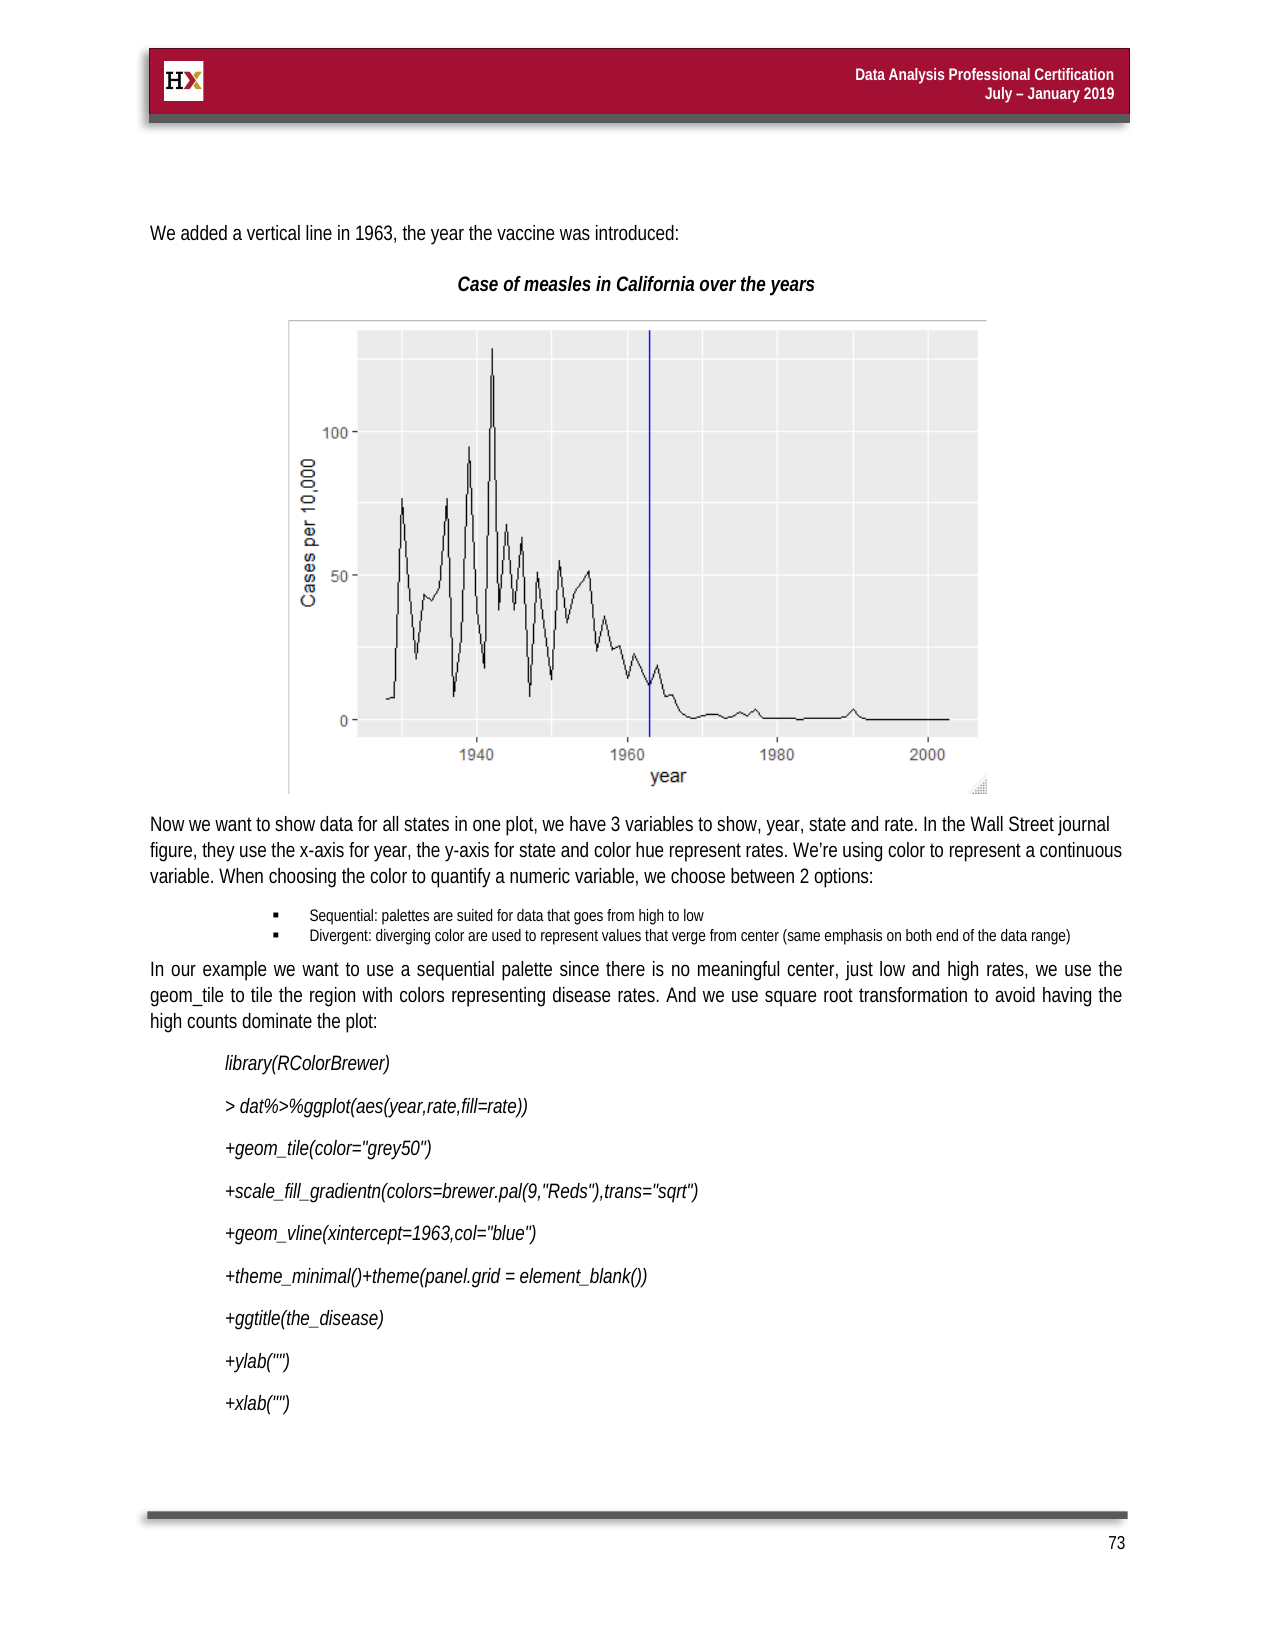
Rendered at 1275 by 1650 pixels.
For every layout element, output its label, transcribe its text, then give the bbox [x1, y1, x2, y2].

picture [288, 320, 987, 794]
text In our example we want to use a sequential palette since there is no meaningful center, just low and high rates, we use the geom_tile to tile the region with colors representing disease rates. And we use square root transformation to avoid having the high counts dominate the plot: [150, 957, 1125, 1033]
text Divergent: diverging color are used to represent values that verge from center (same emphasis on both end of the data range) [272, 925, 1125, 944]
picture [164, 61, 204, 101]
text Now we want to show data for all states in one plot, we have 3 variables to show, year, state and rate. In the Wall Street journal figure, they use the x-axis for year, the y-axis for state and color hue represent rates. We’re using color to represent a continuous variable. When choosing the color to quantify a numeric variable, we choose between 2 options: [150, 812, 1125, 887]
text +ggtitle(the_disease) [225, 1306, 1125, 1330]
text > dat%>%ggplot(aes(year,rate,fill=rate)) [225, 1094, 1125, 1118]
text +ylab("") [225, 1349, 1125, 1373]
text Case of measles in California over the years [150, 271, 1125, 295]
text +theme_minimal()+theme(panel.grid = element_blank()) [225, 1264, 1125, 1288]
text +scale_fill_gradientn(colors=brewer.pal(9,"Reds"),trans="sqrt") [225, 1179, 1125, 1203]
text +geom_tile(color="grey50") [225, 1136, 1125, 1160]
text +geom_vline(xintercept=1963,col="blue") [225, 1221, 1125, 1245]
text Sequential: palettes are suited for data that goes from high to low [272, 906, 1125, 925]
text +xlab("") [225, 1391, 1125, 1415]
text library(RColorBrewer) [150, 1051, 1125, 1075]
text We added a vertical line in 1963, the year the vaccine was introduced: [150, 221, 1125, 244]
